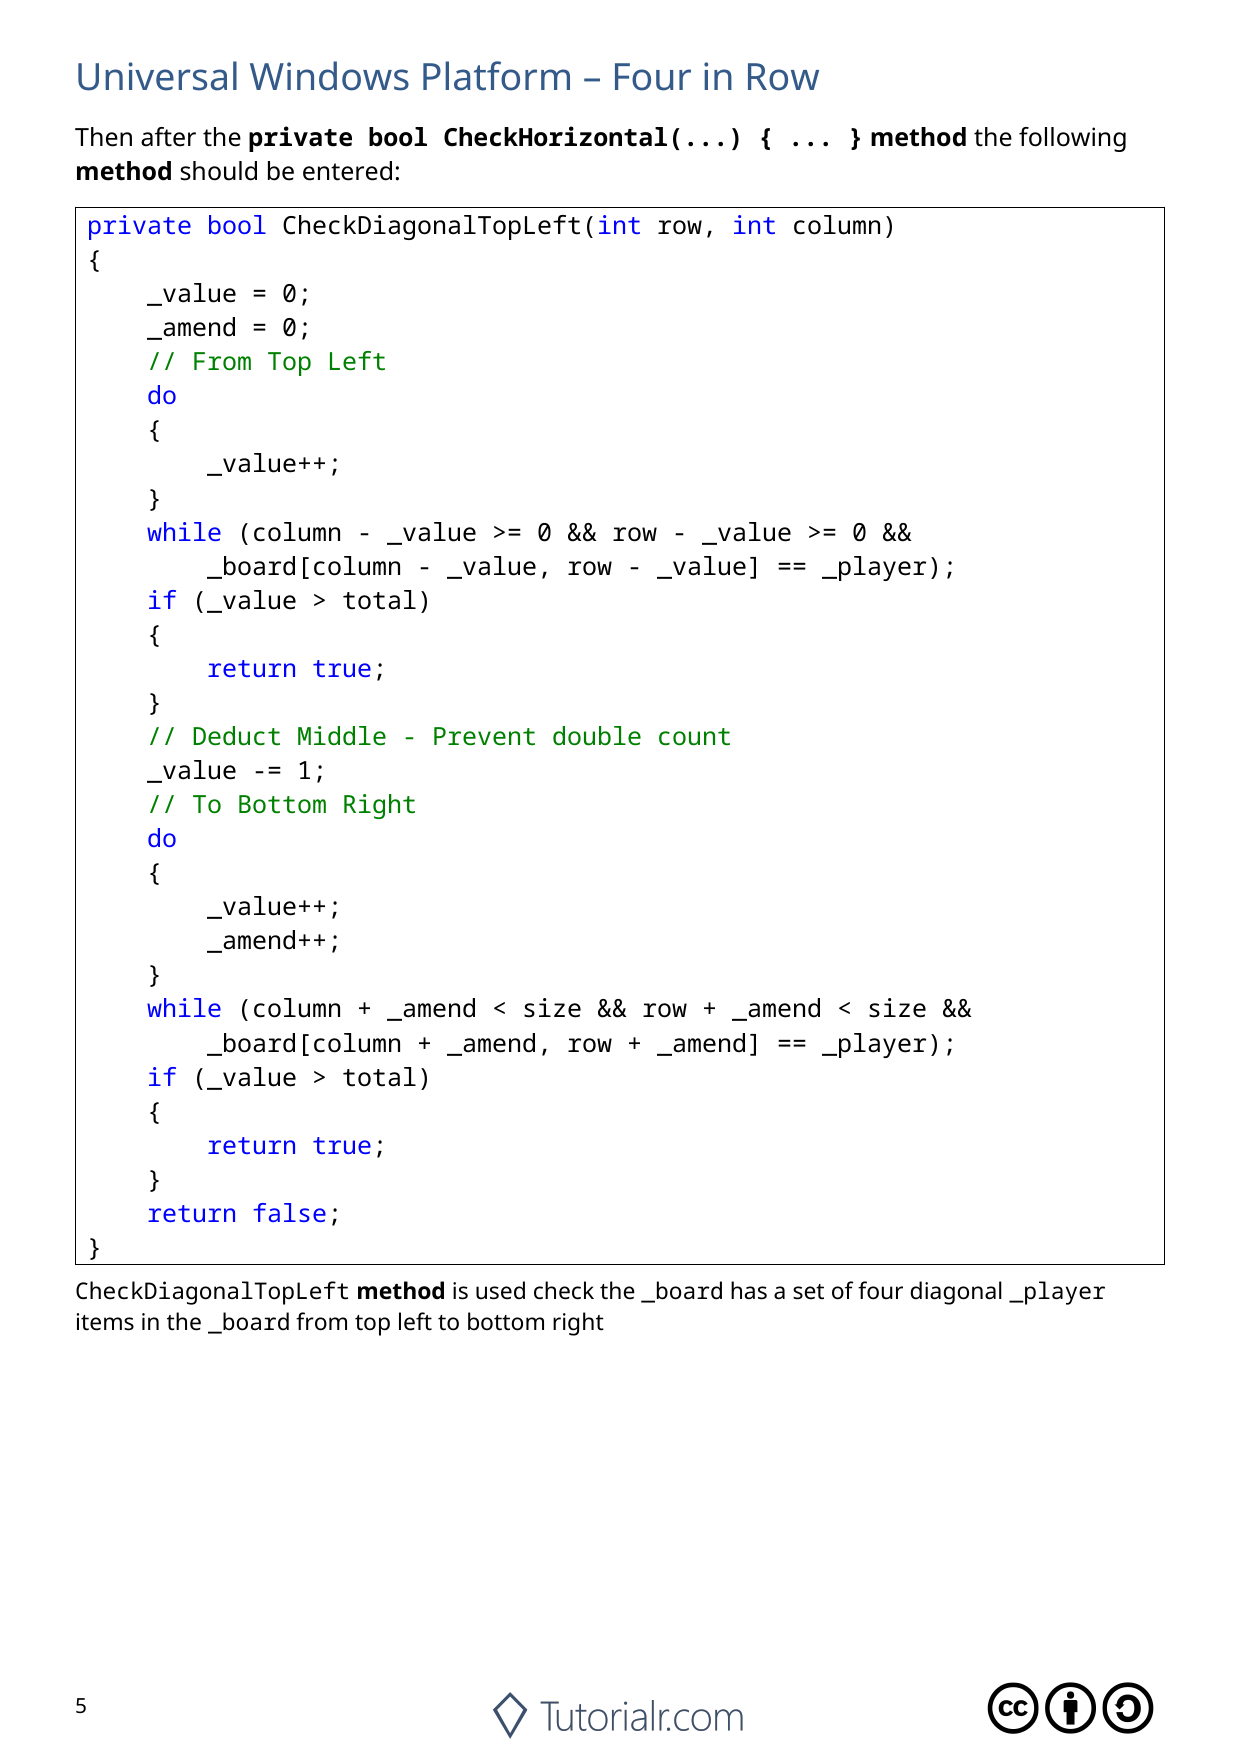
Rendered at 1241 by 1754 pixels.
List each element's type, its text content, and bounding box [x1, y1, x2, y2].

picture [975, 1676, 1166, 1740]
picture [487, 1692, 753, 1739]
text CheckDiagonalTopLeft method is used check the _board has a set of four diagonal _player items in the _board from top left to bottom right [75, 1275, 1165, 1338]
text Then after the private bool CheckHorizontal(...) { ... } method the following method should be entered: [75, 120, 1165, 188]
table_header private bool CheckDiagonalTopLeft(int row, int column) { _value = 0; _amend = 0; // From Top Left do { _value++; } while (column - _value >= 0 && row - _value >= 0 && _board[column - _value, row - _value] == _player); if (_value > total) { return true; } // Deduct Middle - Prevent double count _value -= 1; // To Bottom Right do { _value++; _amend++; } while (column + _amend < size && row + _amend < size && _board[column + _amend, row + _amend] == _player); if (_value > total) { return true; } return false; } [76, 208, 1164, 1264]
